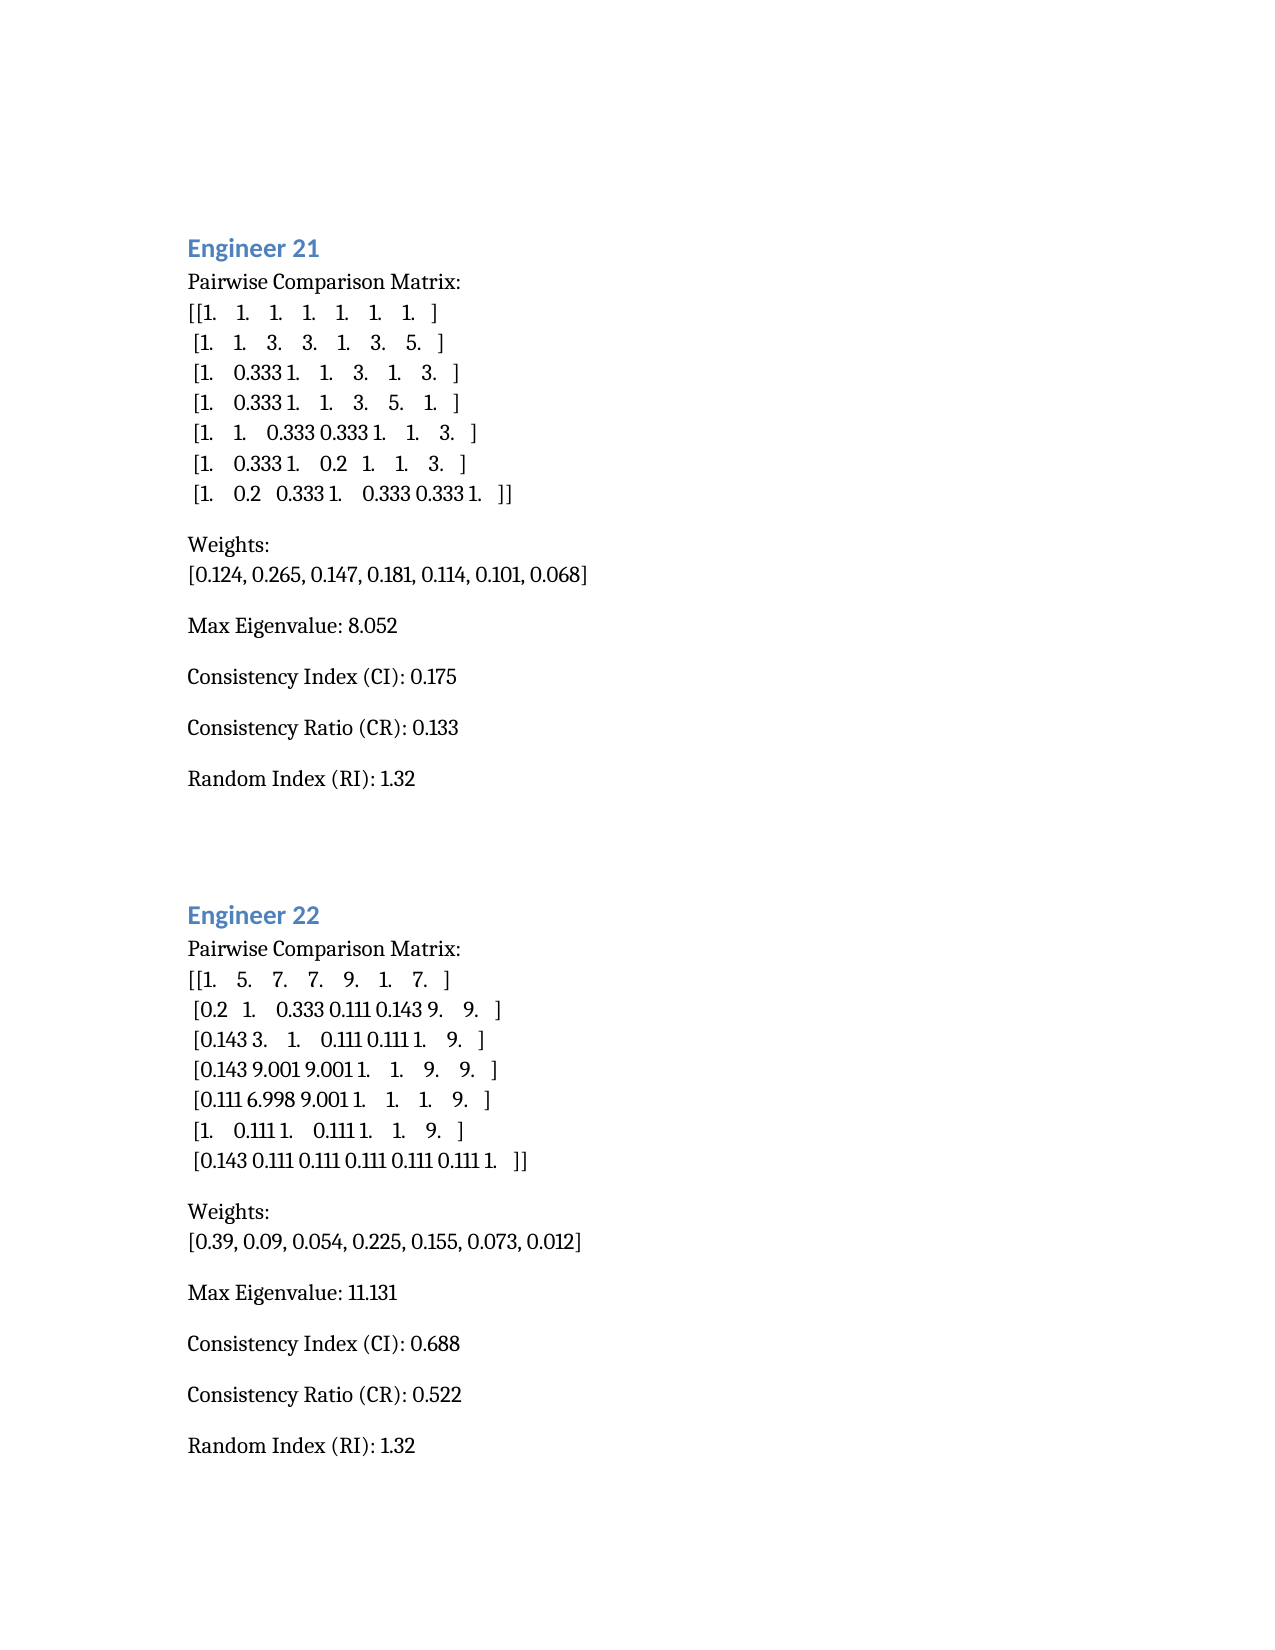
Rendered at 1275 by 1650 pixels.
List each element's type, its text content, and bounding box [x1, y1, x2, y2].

text Weights: [0.124, 0.265, 0.147, 0.181, 0.114, 0.101, 0.068] [187, 532, 1087, 588]
text Pairwise Comparison Matrix: [[1. 5. 7. 7. 9. 1. 7. ] [0.2 1. 0.333 0.111 0.143 9. 9. ] [0.143 3. 1. 0.111 0.111 1. 9. ] [0.143 9.001 9.001 1. 1. 9. 9. ] [0.111 6.998 9.001 1. 1. 1. 9. ] [1. 0.111 1. 0.111 1. 1. 9. ] [0.143 0.111 0.111 0.111 0.111 0.111 1. ]] [187, 936, 1087, 1174]
text Consistency Ratio (CR): 0.133 [187, 715, 1087, 741]
subtitle Engineer 22 [187, 898, 1087, 931]
text Random Index (RI): 1.32 [187, 766, 1087, 792]
text Weights: [0.39, 0.09, 0.054, 0.225, 0.155, 0.073, 0.012] [187, 1199, 1087, 1255]
text Random Index (RI): 1.32 [187, 1433, 1087, 1459]
text Consistency Ratio (CR): 0.522 [187, 1382, 1087, 1408]
text Pairwise Comparison Matrix: [[1. 1. 1. 1. 1. 1. 1. ] [1. 1. 3. 3. 1. 3. 5. ] [1. 0.333 1. 1. 3. 1. 3. ] [1. 0.333 1. 1. 3. 5. 1. ] [1. 1. 0.333 0.333 1. 1. 3. ] [1. 0.333 1. 0.2 1. 1. 3. ] [1. 0.2 0.333 1. 0.333 0.333 1. ]] [187, 269, 1087, 507]
text Consistency Index (CI): 0.175 [187, 664, 1087, 690]
subtitle Engineer 21 [187, 231, 1087, 264]
text Max Eigenvalue: 8.052 [187, 613, 1087, 639]
text Max Eigenvalue: 11.131 [187, 1280, 1087, 1306]
text Consistency Index (CI): 0.688 [187, 1331, 1087, 1357]
